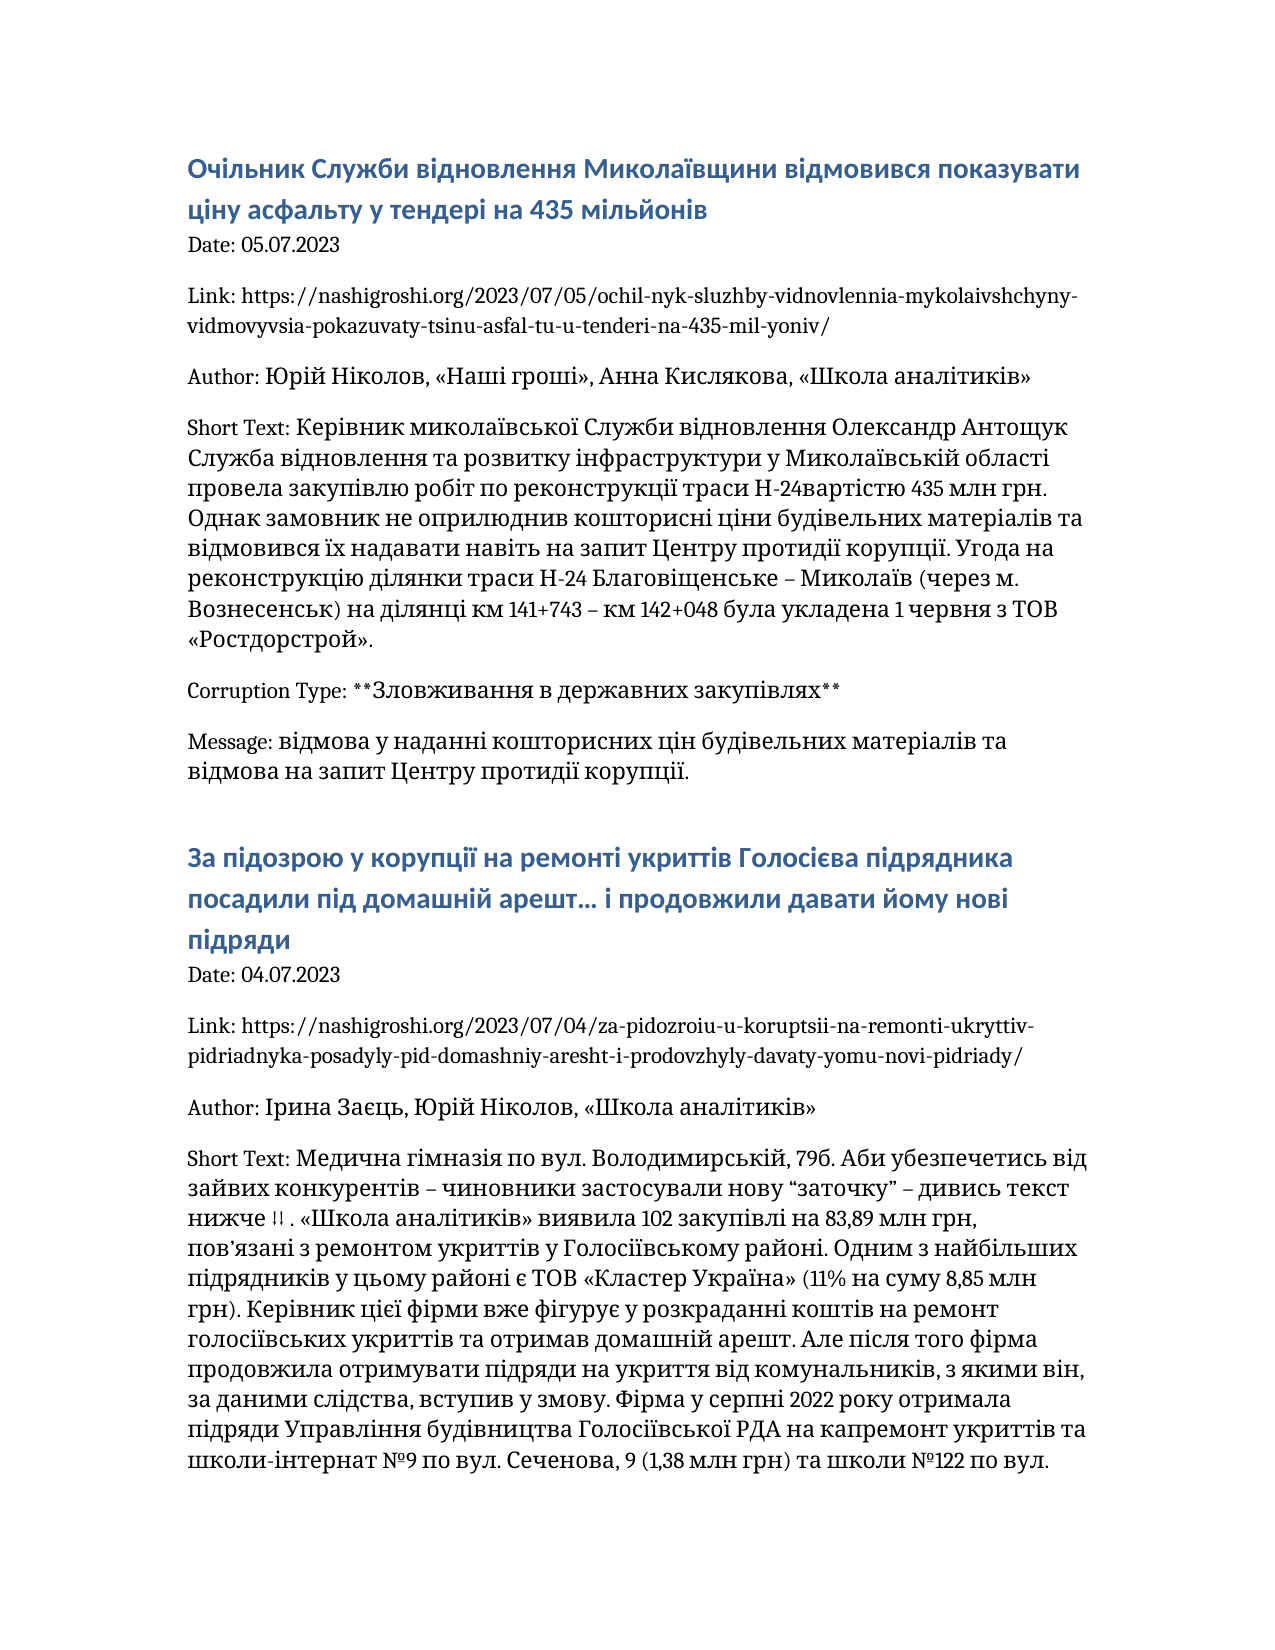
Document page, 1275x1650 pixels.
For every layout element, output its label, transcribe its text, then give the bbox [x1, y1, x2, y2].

subtitle За підозрою у корупції на ремонті укриттів Голосієва підрядника посадили під домашній арешт… і продовжили давати йому нові підряди [187, 839, 1087, 957]
text Message: відмова у наданні кошторисних цін будівельних матеріалів та відмова на запит Центру протидії корупції. [187, 729, 1087, 785]
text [187, 1145, 1087, 1474]
text Link: https://nashigroshi.org/2023/07/04/za-pidozroiu-u-koruptsii-na-remonti-ukryttiv-pidriadnyka-posadyly-pid-domashniy-aresht-i-prodovzhyly-davaty-yomu-novi-pidriady/ [187, 1013, 1087, 1069]
subtitle Очільник Служби відновлення Миколаївщини відмовився показувати ціну асфальту у тендері на 435 мільйонів [187, 150, 1087, 227]
text Corruption Type: **Зловживання в державних закупівлях** [187, 678, 1087, 704]
text Date: 04.07.2023 [187, 962, 1087, 988]
text Short Text: Керівник миколаївської Служби відновлення Олександр Антощук Служба відновлення та розвитку інфраструктури у Миколаївській області провела закупівлю робіт по реконструкції траси Н-24вартістю 435 млн грн. Однак замовник не оприлюднив кошторисні ціни будівельних матеріалів та відмовився їх надавати навіть на запит Центру протидії корупції. Угода на реконструкцію ділянки траси Н-24 Благовіщенське – Миколаїв (через м. Вознесенськ) на ділянці км 141+743 – км 142+048 була укладена 1 червня з ТОВ «Ростдорстрой». [187, 415, 1087, 653]
text Author: Юрій Ніколов, «Наші гроші», Анна Кислякова, «Школа аналітиків» [187, 364, 1087, 391]
text Author: Ірина Заєць, Юрій Ніколов, «Школа аналітиків» [187, 1094, 1087, 1121]
text Link: https://nashigroshi.org/2023/07/05/ochil-nyk-sluzhby-vidnovlennia-mykolaivshchyny-vidmovyvsia-pokazuvaty-tsinu-asfal-tu-u-tenderi-na-435-mil-yoniv/ [187, 283, 1087, 339]
text Date: 05.07.2023 [187, 232, 1087, 258]
